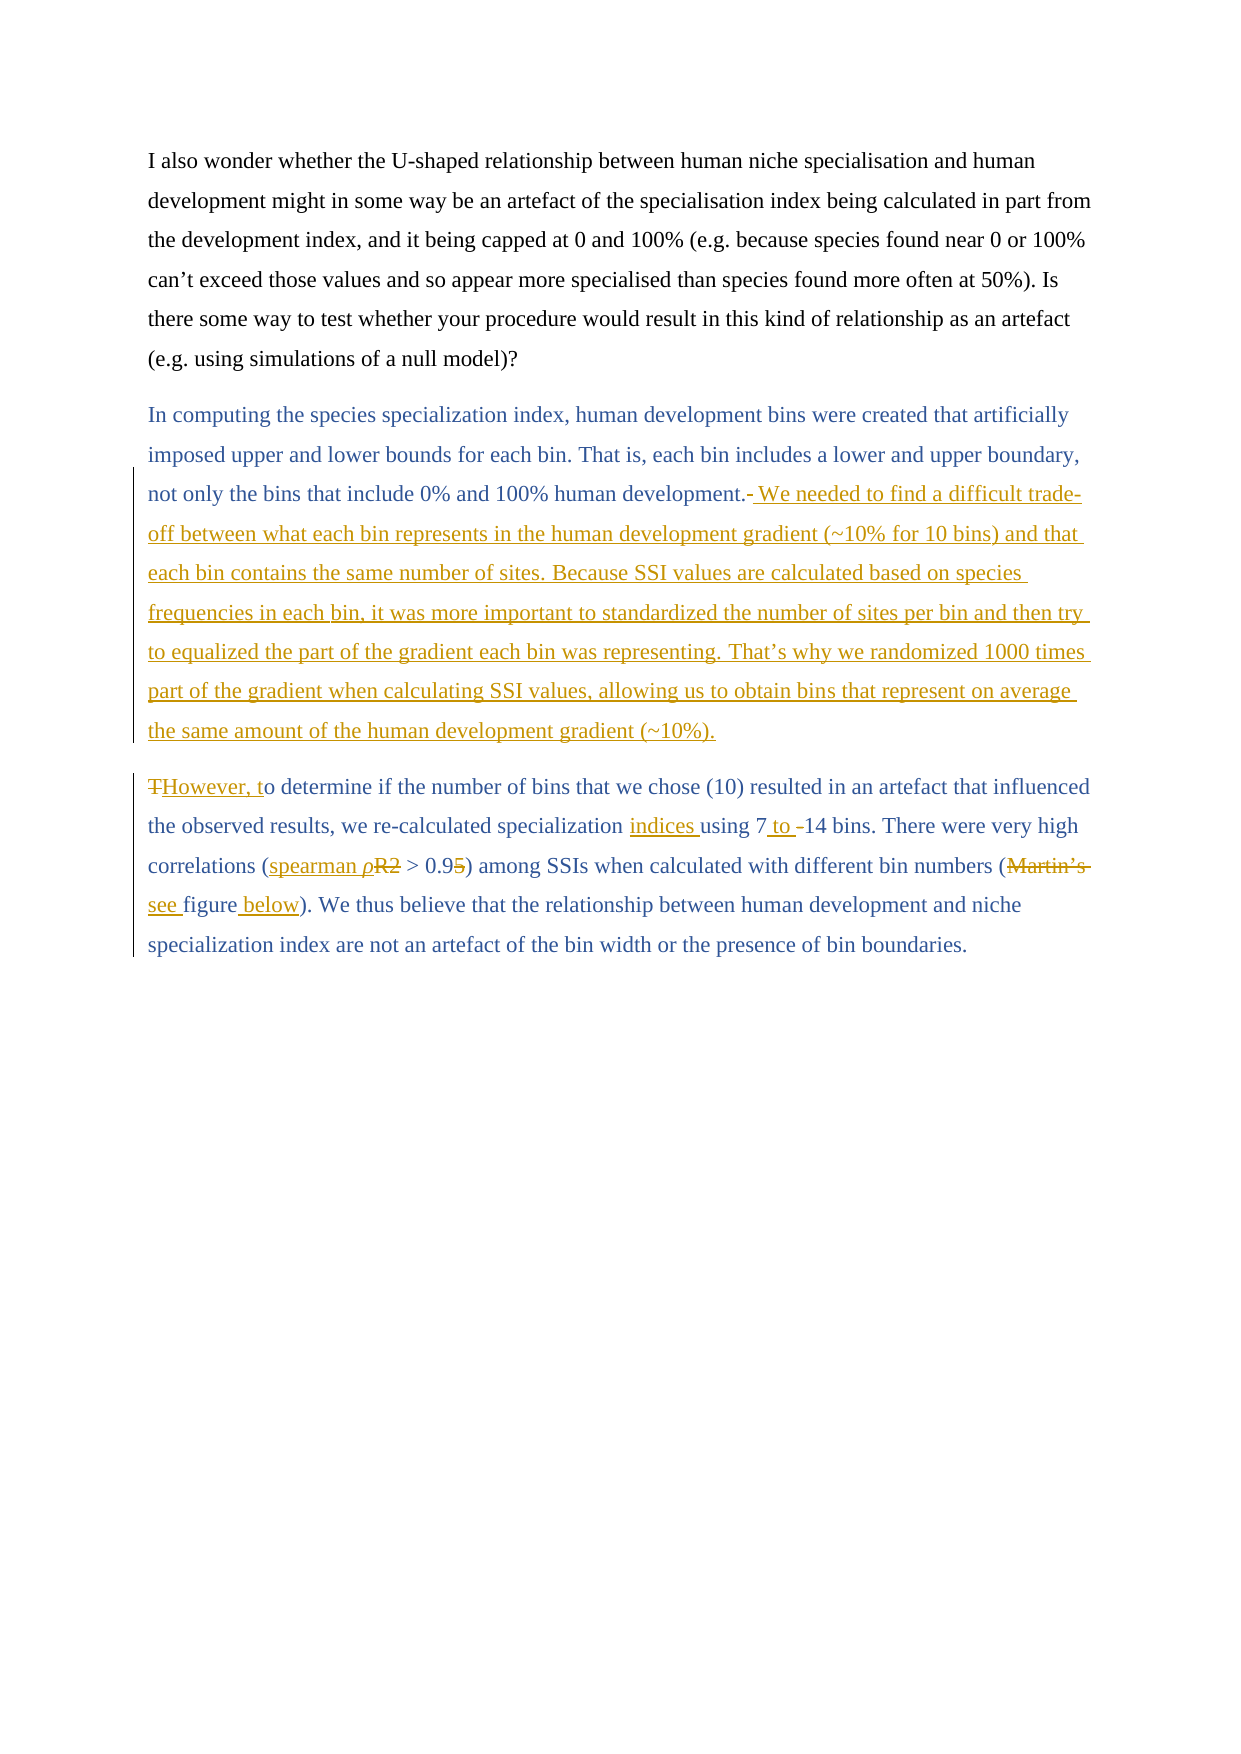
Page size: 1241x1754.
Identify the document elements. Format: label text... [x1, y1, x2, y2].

text In computing the species specialization index, human development bins were created that artificially imposed upper and lower bounds for each bin. That is, each bin includes a lower and upper boundary, not only the bins that include 0% and 100% human development. [148, 401, 1093, 743]
text o determine if the number of bins that we chose (10) resulted in an artefact that influenced the observed results, we re-calculated specialization using 714 bins. There were very high correlations ( > 0.9) among SSIs when calculated with different bin numbers (figure). We thus believe that the relationship between human development and niche specialization index are not an artefact of the bin width or the presence of bin boundaries. [148, 773, 1093, 957]
text I also wonder whether the U-shaped relationship between human niche specialisation and human development might in some way be an artefact of the specialisation index being calculated in part from the development index, and it being capped at 0 and 100% (e.g. because species found near 0 or 100% can’t exceed those values and so appear more specialised than species found more often at 50%). Is there some way to test whether your procedure would result in this kind of relationship as an artefact (e.g. using simulations of a null model)? [148, 148, 1093, 371]
